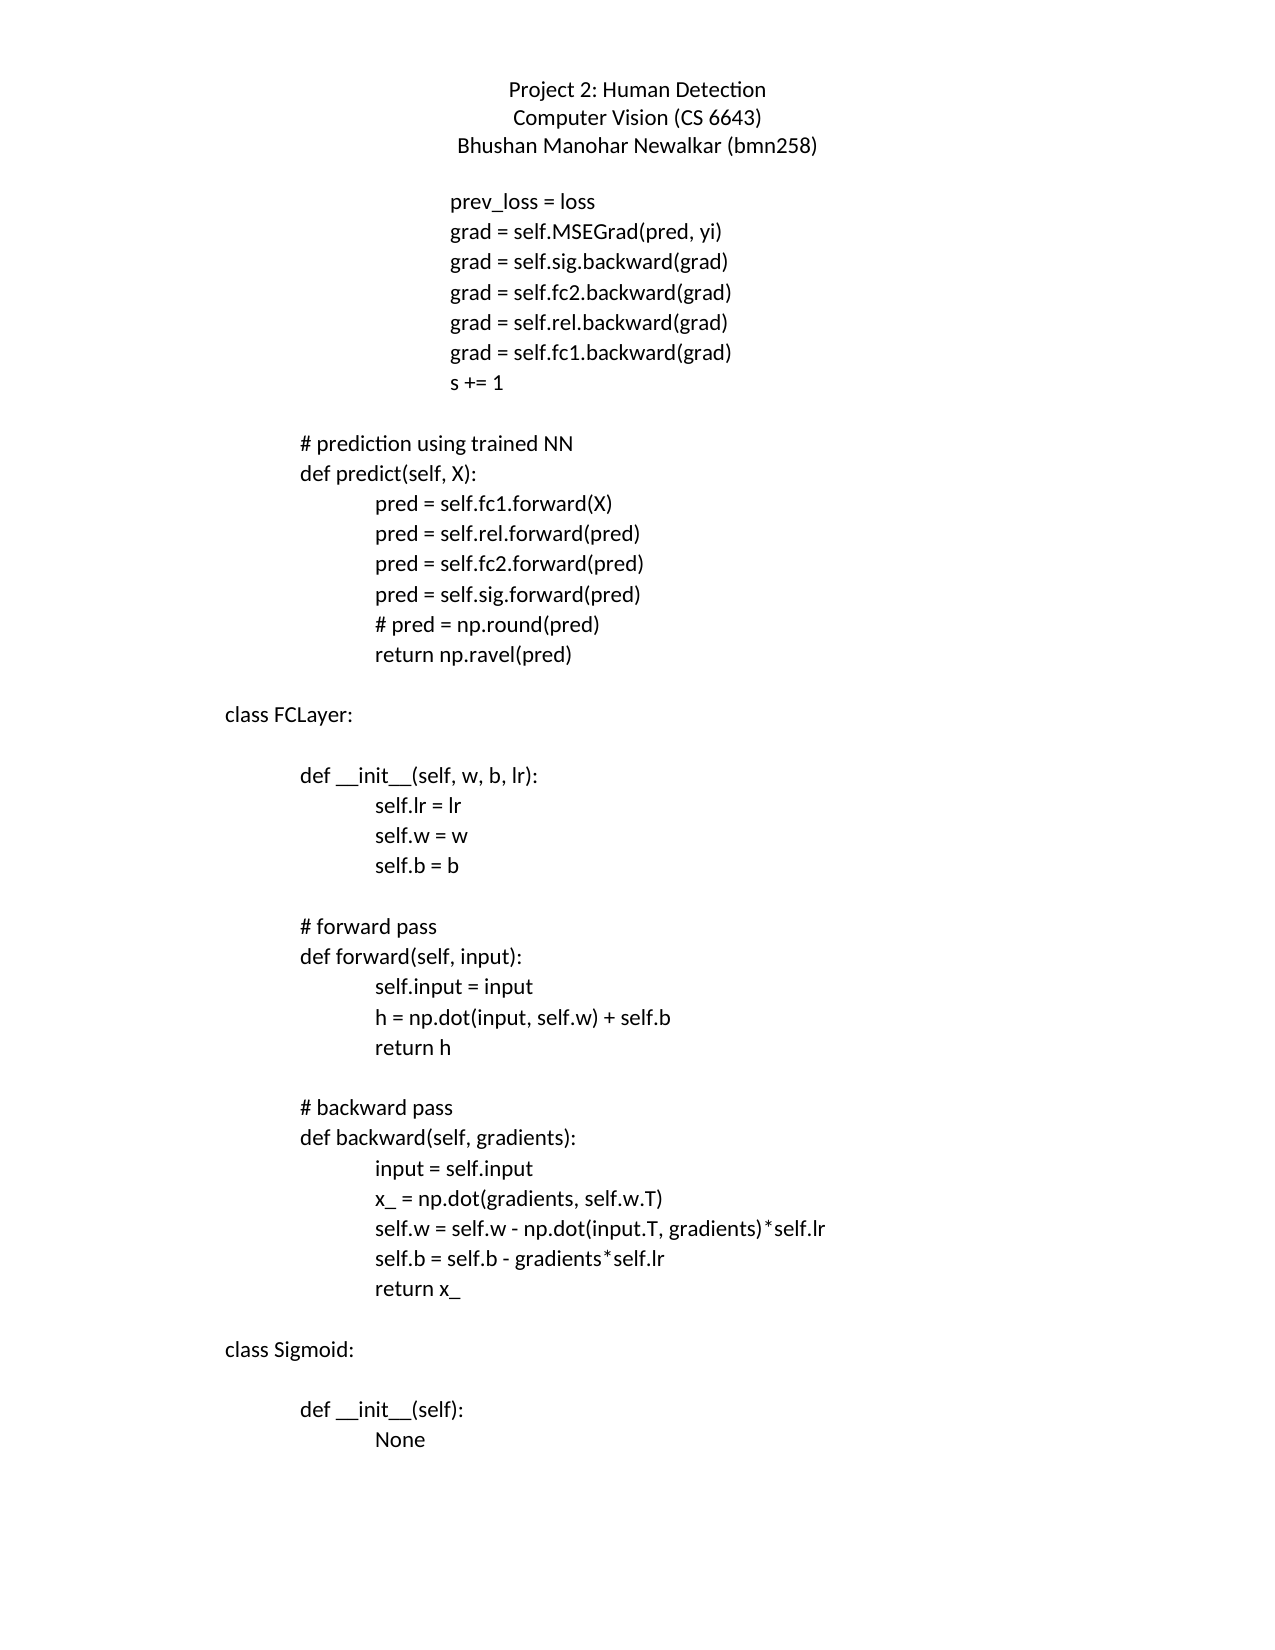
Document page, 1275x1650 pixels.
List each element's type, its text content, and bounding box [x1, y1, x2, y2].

list class Sigmoid: [225, 1335, 1125, 1363]
list pred = self.rel.forward(pred) [225, 519, 1125, 547]
list grad = self.rel.backward(grad) [225, 308, 1125, 336]
list def forward(self, input): [225, 942, 1125, 970]
list self.input = input [225, 972, 1125, 1001]
list return np.ravel(pred) [225, 640, 1125, 668]
list def __init__(self): [225, 1395, 1125, 1423]
list None [225, 1426, 1125, 1454]
list self.b = b [225, 852, 1125, 880]
list pred = self.fc1.forward(X) [225, 489, 1125, 517]
list grad = self.sig.backward(grad) [225, 247, 1125, 276]
list input = self.input [225, 1154, 1125, 1182]
list def backward(self, gradients): [225, 1123, 1125, 1152]
list # pred = np.round(pred) [225, 610, 1125, 638]
list pred = self.sig.forward(pred) [225, 580, 1125, 608]
list self.b = self.b - gradients*self.lr [225, 1244, 1125, 1272]
list self.w = w [225, 821, 1125, 849]
list grad = self.MSEGrad(pred, yi) [225, 217, 1125, 245]
list pred = self.fc2.forward(pred) [225, 549, 1125, 578]
list self.w = self.w - np.dot(input.T, gradients)*self.lr [225, 1214, 1125, 1242]
list return h [225, 1033, 1125, 1061]
list # forward pass [225, 912, 1125, 940]
list def predict(self, X): [225, 459, 1125, 487]
list class FCLayer: [225, 701, 1125, 729]
list # prediction using trained NN [225, 429, 1125, 457]
list self.lr = lr [225, 791, 1125, 819]
list # backward pass [225, 1093, 1125, 1121]
list grad = self.fc1.backward(grad) [225, 338, 1125, 366]
list s += 1 [225, 368, 1125, 396]
list x_ = np.dot(gradients, self.w.T) [225, 1184, 1125, 1212]
list return x_ [225, 1274, 1125, 1303]
list def __init__(self, w, b, lr): [225, 761, 1125, 789]
list grad = self.fc2.backward(grad) [225, 278, 1125, 306]
list prev_loss = loss [225, 187, 1125, 215]
list h = np.dot(input, self.w) + self.b [225, 1003, 1125, 1031]
